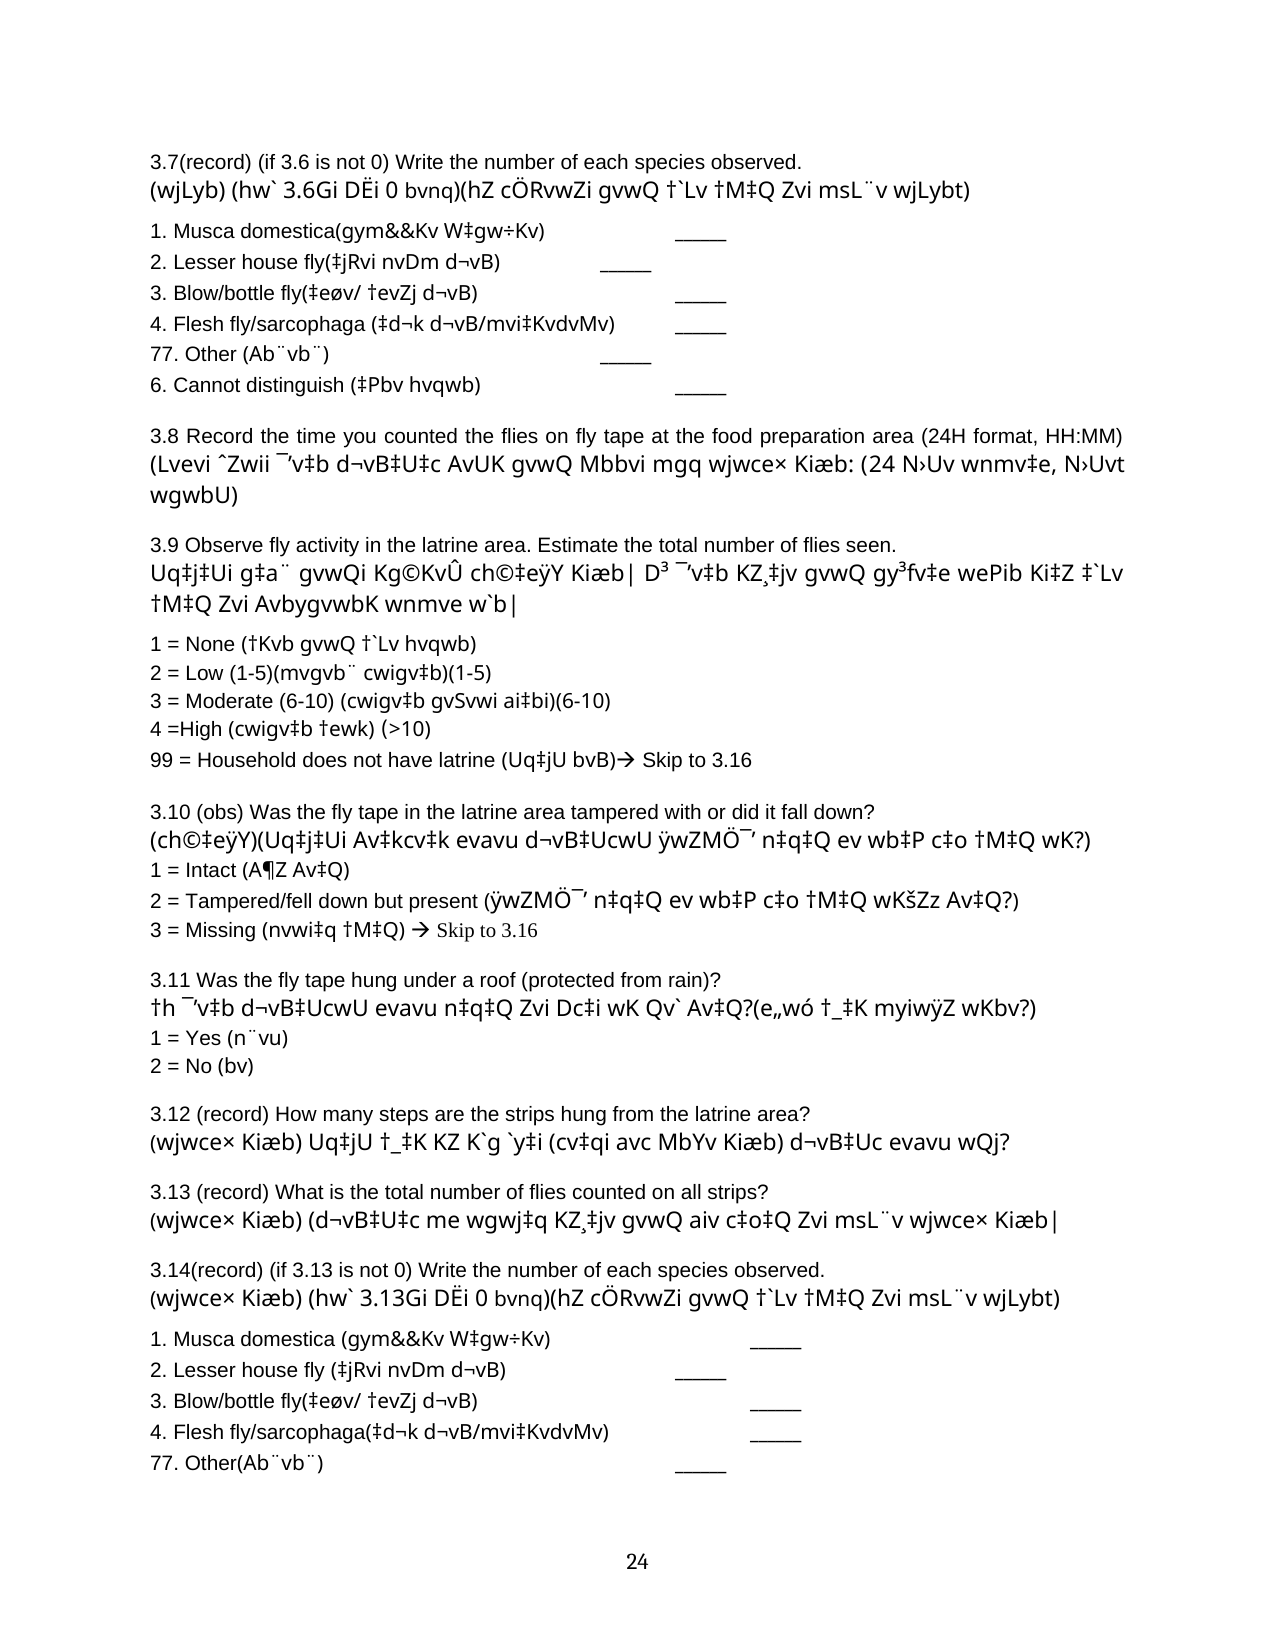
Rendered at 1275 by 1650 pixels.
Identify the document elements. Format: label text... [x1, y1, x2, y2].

text 2. Lesser house fly(‡jRvi nvDm d¬vB) ______ [150, 247, 1125, 278]
text 3.13 (record) What is the total number of flies counted on all strips? [150, 1180, 1125, 1204]
text Uq‡j‡Ui g‡a¨ gvwQi Kg©KvÛ ch©‡eÿY Kiæb| D³ ¯’v‡b KZ¸‡jv gvwQ gy³fv‡e wePib Ki‡Z ‡`Lv †M‡Q Zvi AvbygvwbK wnmve w`b| [150, 557, 1125, 619]
text 3.8 Record the time you counted the flies on fly tape at the food preparation area (24H format, HH:MM) (Lvevi ˆZwii ¯’v‡b d¬vB‡U‡c AvUK gvwQ Mbbvi mgq wjwce× Kiæb: (24 N›Uv wnmv‡e, N›Uvt wgwbU) [150, 424, 1125, 510]
text (wjwce× Kiæb) (d¬vB‡U‡c me wgwj‡q KZ¸‡jv gvwQ aiv c‡o‡Q Zvi msL¨v wjwce× Kiæb| [150, 1204, 1125, 1235]
text (ch©‡eÿY)(Uq‡j‡Ui Av‡kcv‡k evavu d¬vB‡UcwU ÿwZMÖ¯’ n‡q‡Q ev wb‡P c‡o †M‡Q wK?) [150, 824, 1125, 855]
text 3 = Moderate (6-10) (cwigv‡b gvSvwi ai‡bi)(6-10) [150, 686, 1125, 714]
text 77. Other (Ab¨vb¨) ______ [150, 339, 1125, 370]
text 2. Lesser house fly (‡jRvi nvDm d¬vB) ______ [150, 1355, 1125, 1386]
text 2 = Low (1-5)(mvgvb¨ cwigv‡b)(1-5) [150, 658, 1125, 686]
text 1. Musca domestica (gym&&Kv W‡gw÷Kv) ______ [150, 1324, 1125, 1355]
text 3 = Missing (nvwi‡q †M‡Q) Skip to 3.16 [150, 915, 1125, 943]
text (wjwce× Kiæb) Uq‡jU †_‡K KZ K`g `y‡i (cv‡qi avc MbYv Kiæb) d¬vB‡Uc evavu wQj? [150, 1126, 1125, 1157]
text 99 = Household does not have latrine (Uq‡jU bvB) Skip to 3.16 [150, 745, 1125, 774]
text 3.7(record) (if 3.6 is not 0) Write the number of each species observed. [150, 150, 1125, 174]
text 77. Other(Ab¨vb¨) ______ [150, 1448, 1125, 1478]
text 1 = None (†Kvb gvwQ †`Lv hvqwb) [150, 629, 1125, 658]
text 3.12 (record) How many steps are the strips hung from the latrine area? [150, 1102, 1125, 1126]
text 3.11 Was the fly tape hung under a roof (protected from rain)? [150, 967, 1125, 991]
text †h ¯’v‡b d¬vB‡UcwU evavu n‡q‡Q Zvi Dc‡i wK Qv` Av‡Q?(e„wó †_‡K myiwÿZ wKbv?) [150, 991, 1125, 1023]
text (wjwce× Kiæb) (hw` 3.13Gi DËi 0 bvnq)(hZ cÖRvwZi gvwQ †`Lv †M‡Q Zvi msL¨v wjLybt) [150, 1282, 1125, 1313]
text 4. Flesh fly/sarcophaga (‡d¬k d¬vB/mvi‡KvdvMv) ______ [150, 309, 1125, 339]
text 3.9 Observe fly activity in the latrine area. Estimate the total number of flies seen. [150, 533, 1125, 557]
text 1 = Intact (A¶Z Av‡Q) [150, 855, 1125, 884]
text 3.14(record) (if 3.13 is not 0) Write the number of each species observed. [150, 1258, 1125, 1282]
text 1. Musca domestica(gym&&Kv W‡gw÷Kv) ______ [150, 216, 1125, 247]
text (wjLyb) (hw` 3.6Gi DËi 0 bvnq)(hZ cÖRvwZi gvwQ †`Lv †M‡Q Zvi msL¨v wjLybt) [150, 174, 1125, 205]
text 2 = No (bv) [150, 1051, 1125, 1079]
text 3. Blow/bottle fly(‡eøv/ †evZj d¬vB) ______ [150, 1386, 1125, 1417]
text 2 = Tampered/fell down but present (ÿwZMÖ¯’ n‡q‡Q ev wb‡P c‡o †M‡Q wKšZz Av‡Q?) [150, 884, 1125, 915]
text 4. Flesh fly/sarcophaga(‡d¬k d¬vB/mvi‡KvdvMv) ______ [150, 1417, 1125, 1448]
text 6. Cannot distinguish (‡Pbv hvqwb) ______ [150, 370, 1125, 401]
text 3.10 (obs) Was the fly tape in the latrine area tampered with or did it fall down? [150, 800, 1125, 824]
text 4 =High (cwigv‡b †ewk) (>10) [150, 714, 1125, 745]
text 1 = Yes (n¨vu) [150, 1023, 1125, 1051]
text 3. Blow/bottle fly(‡eøv/ †evZj d¬vB) ______ [150, 278, 1125, 309]
